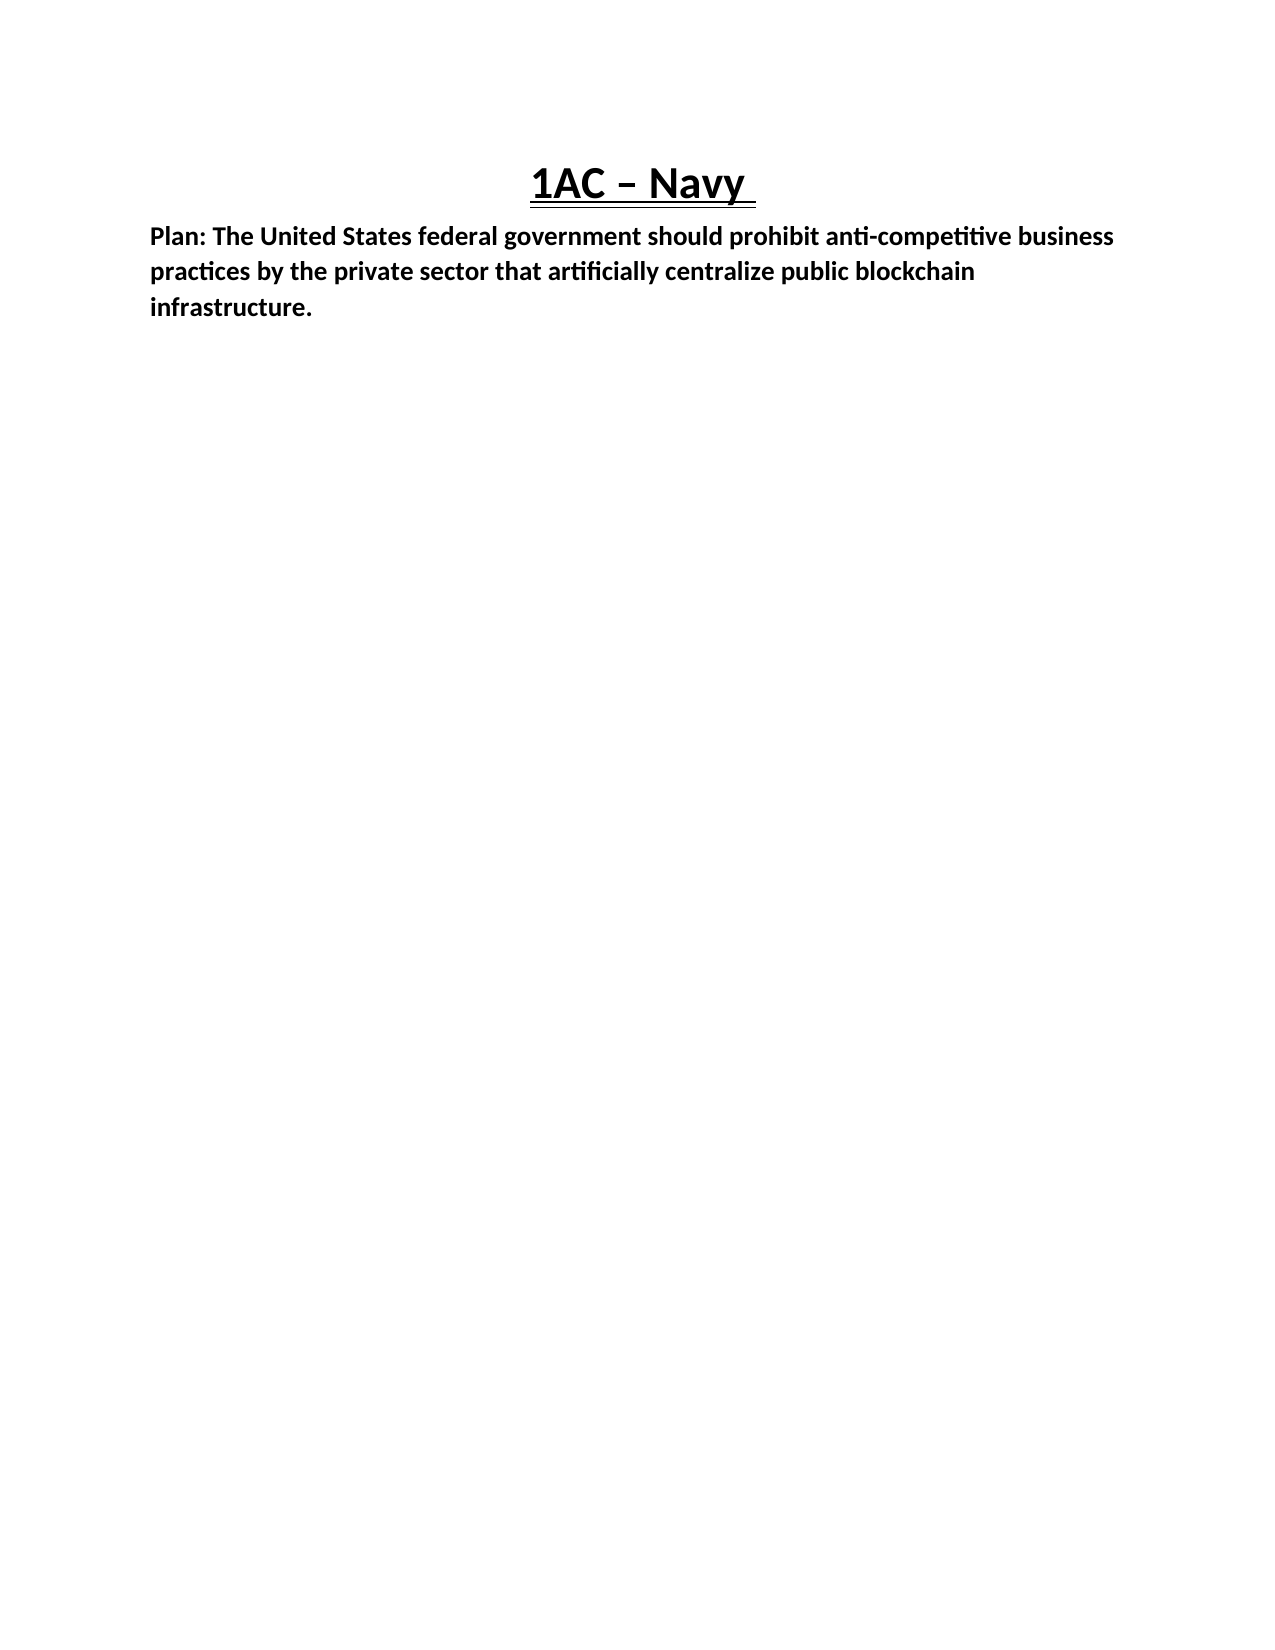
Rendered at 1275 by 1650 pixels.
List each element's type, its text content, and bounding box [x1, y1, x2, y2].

subtitle Plan: The United States federal government should prohibit anti-competitive business practices by the private sector that artificially centralize public blockchain infrastructure. [150, 219, 1125, 323]
subtitle 1AC – Navy [150, 154, 1125, 210]
